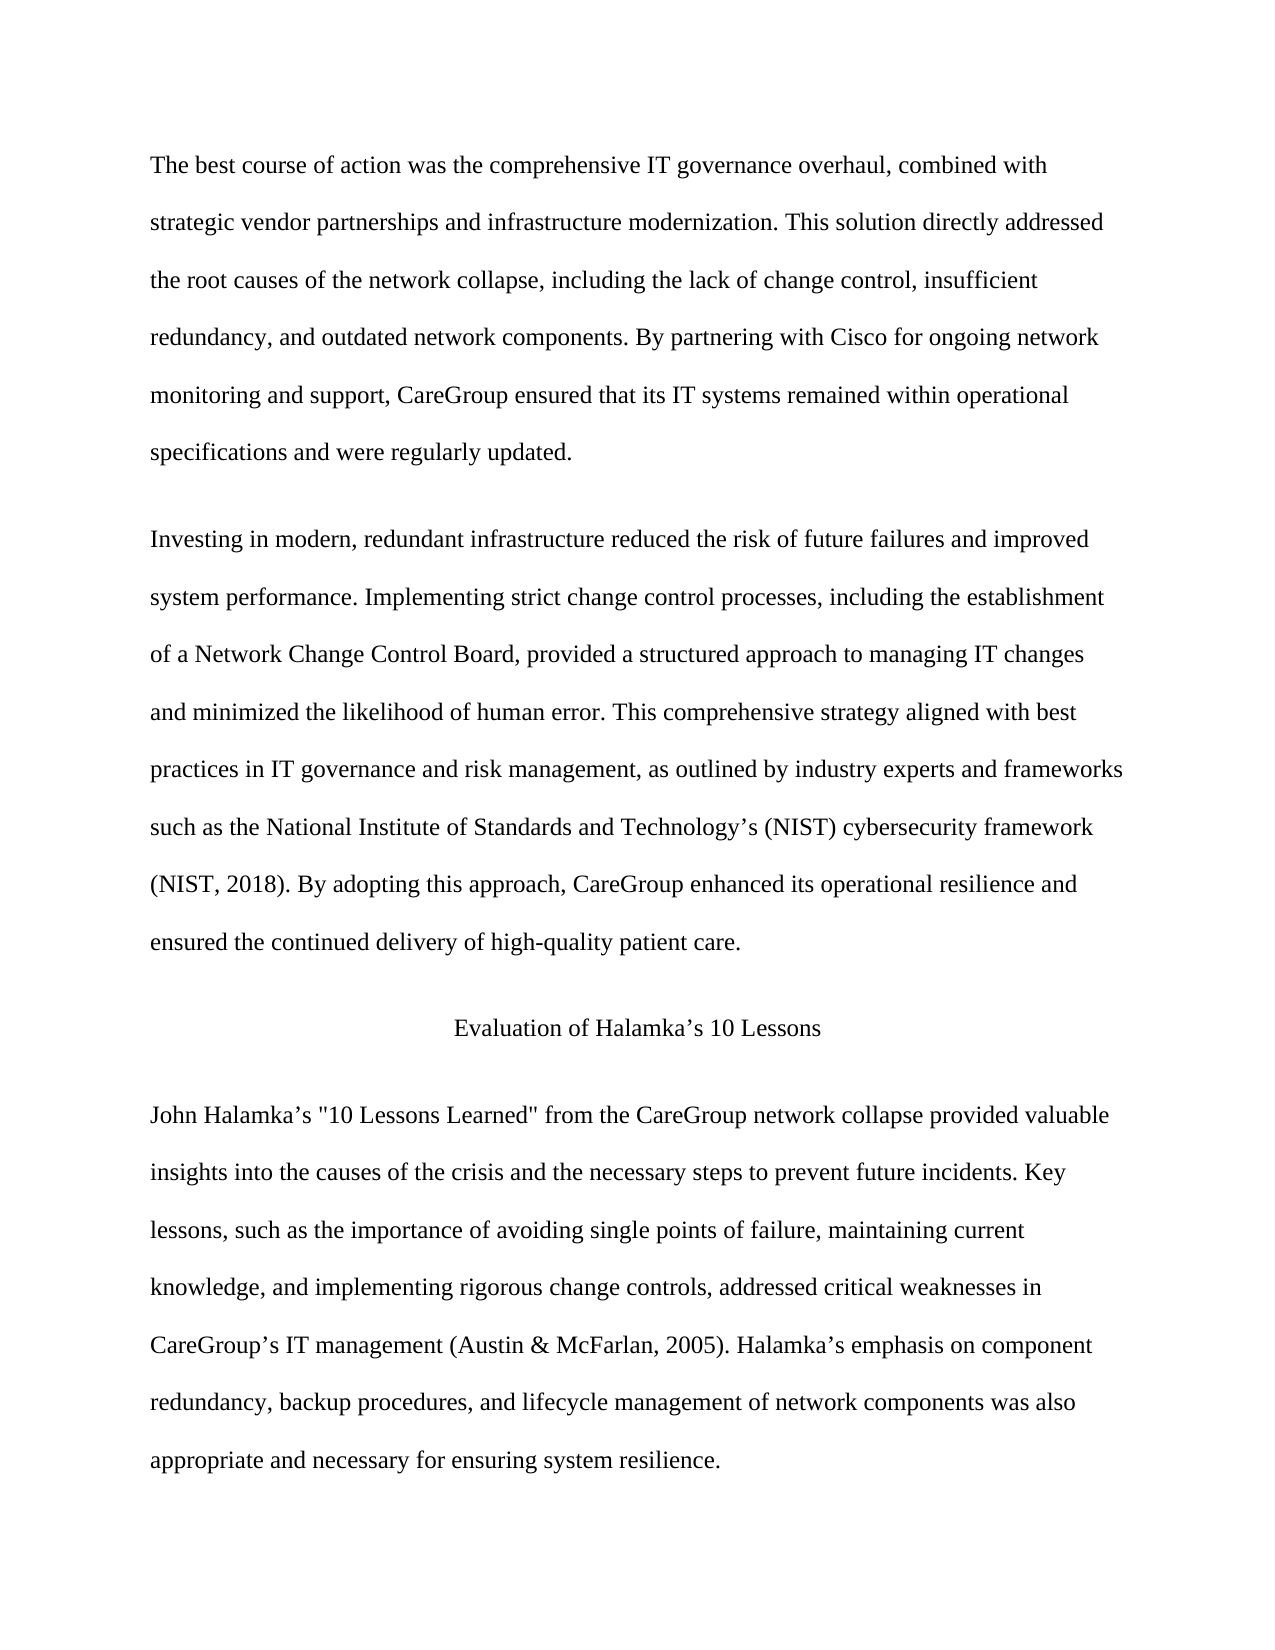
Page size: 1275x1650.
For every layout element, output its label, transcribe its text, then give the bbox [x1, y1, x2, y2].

text Evaluation of Halamka’s 10 Lessons [150, 1013, 1125, 1042]
text John Halamka’s "10 Lessons Learned" from the CareGroup network collapse provided valuable insights into the causes of the crisis and the necessary steps to prevent future incidents. Key lessons, such as the importance of avoiding single points of failure, maintaining current knowledge, and implementing rigorous change controls, addressed critical weaknesses in CareGroup’s IT management (Austin & McFarlan, 2005). Halamka’s emphasis on component redundancy, backup procedures, and lifecycle management of network components was also appropriate and necessary for ensuring system resilience. [150, 1100, 1125, 1474]
text Investing in modern, redundant infrastructure reduced the risk of future failures and improved system performance. Implementing strict change control processes, including the establishment of a Network Change Control Board, provided a structured approach to managing IT changes and minimized the likelihood of human error. This comprehensive strategy aligned with best practices in IT governance and risk management, as outlined by industry experts and frameworks such as the National Institute of Standards and Technology’s (NIST) cybersecurity framework (NIST, 2018). By adopting this approach, CareGroup enhanced its operational resilience and ensured the continued delivery of high-quality patient care. [150, 524, 1125, 955]
text The best course of action was the comprehensive IT governance overhaul, combined with strategic vendor partnerships and infrastructure modernization. This solution directly addressed the root causes of the network collapse, including the lack of change control, insufficient redundancy, and outdated network components. By partnering with Cisco for ongoing network monitoring and support, CareGroup ensured that its IT systems remained within operational specifications and were regularly updated. [150, 150, 1125, 466]
